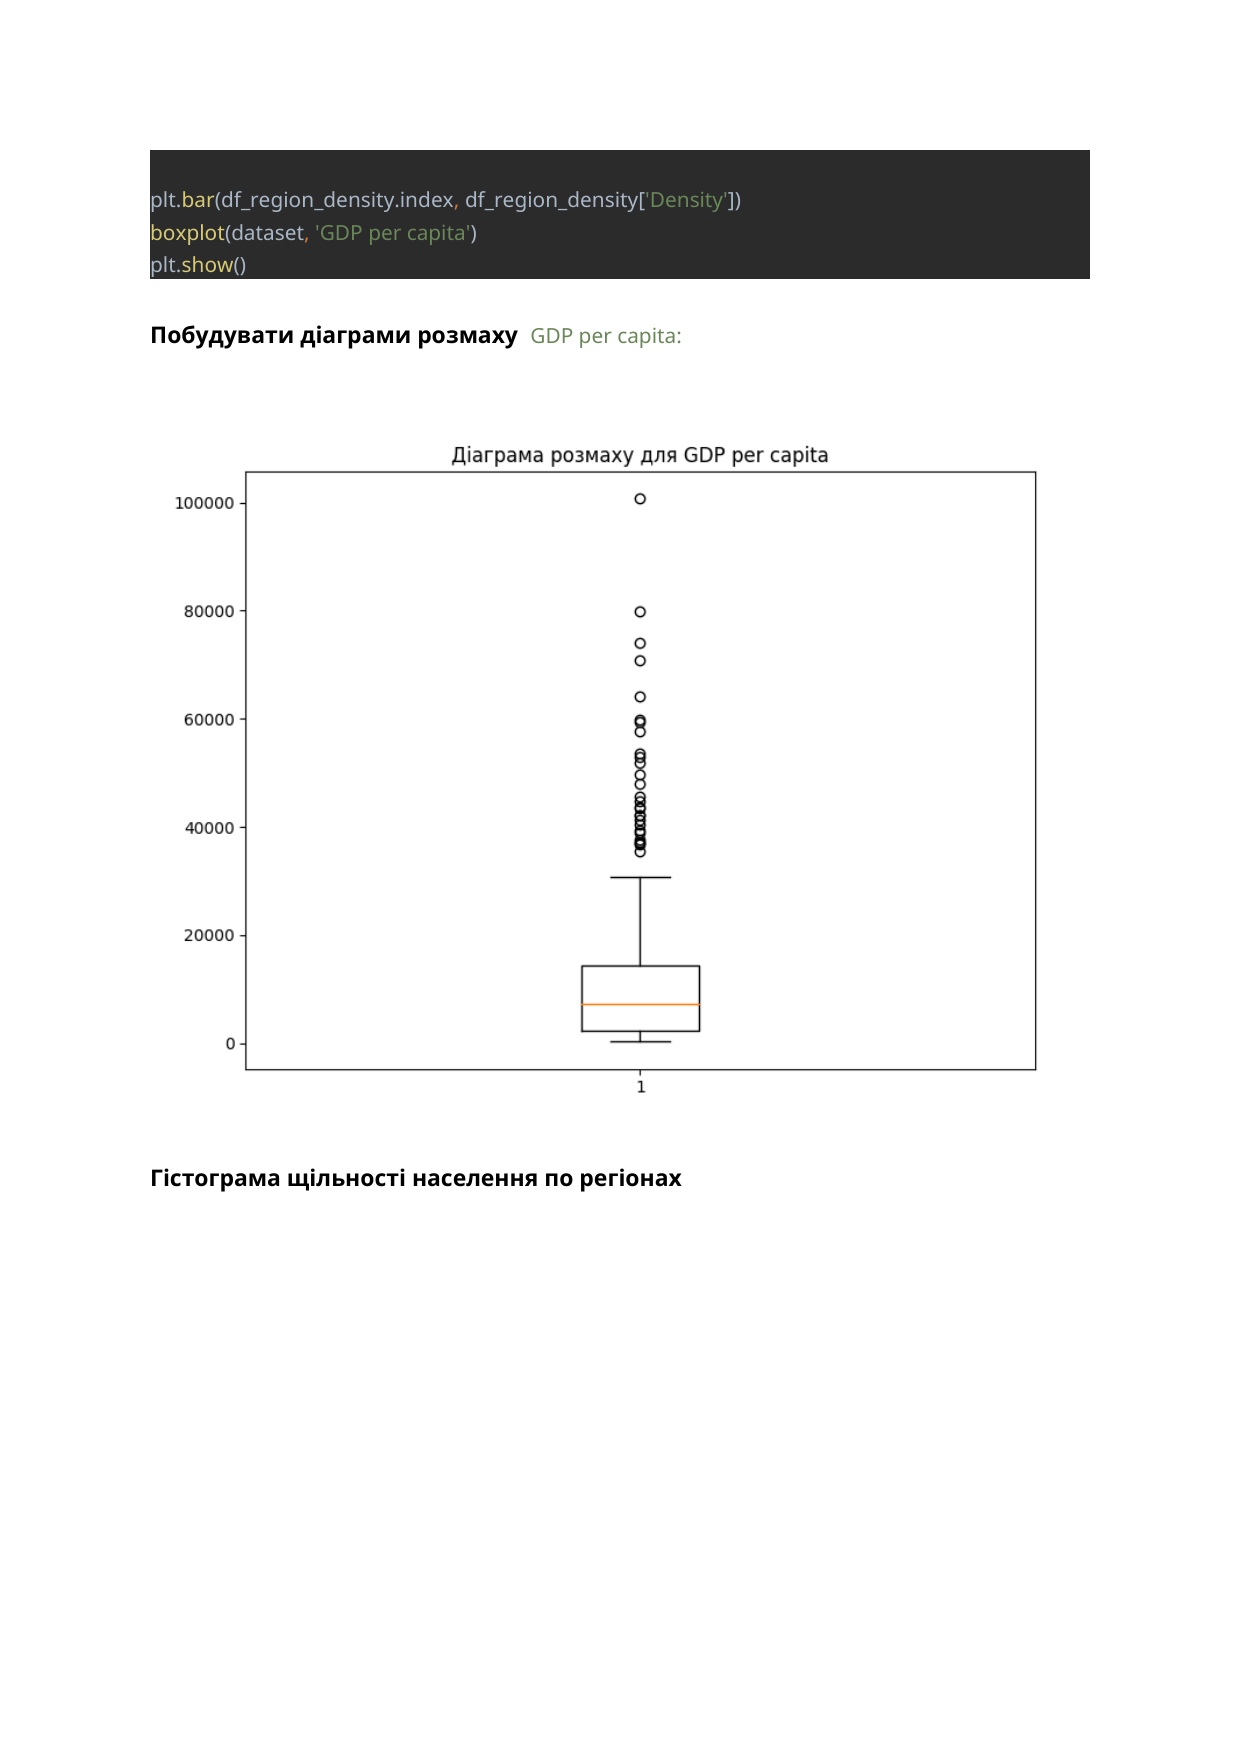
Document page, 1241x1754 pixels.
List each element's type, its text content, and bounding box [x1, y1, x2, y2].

picture [150, 391, 1091, 1117]
text Гістограма щільності населення по регіонах [150, 1161, 1090, 1193]
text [150, 150, 1090, 279]
text Побудувати діаграми розмаху GDP per capita: [150, 319, 1090, 350]
